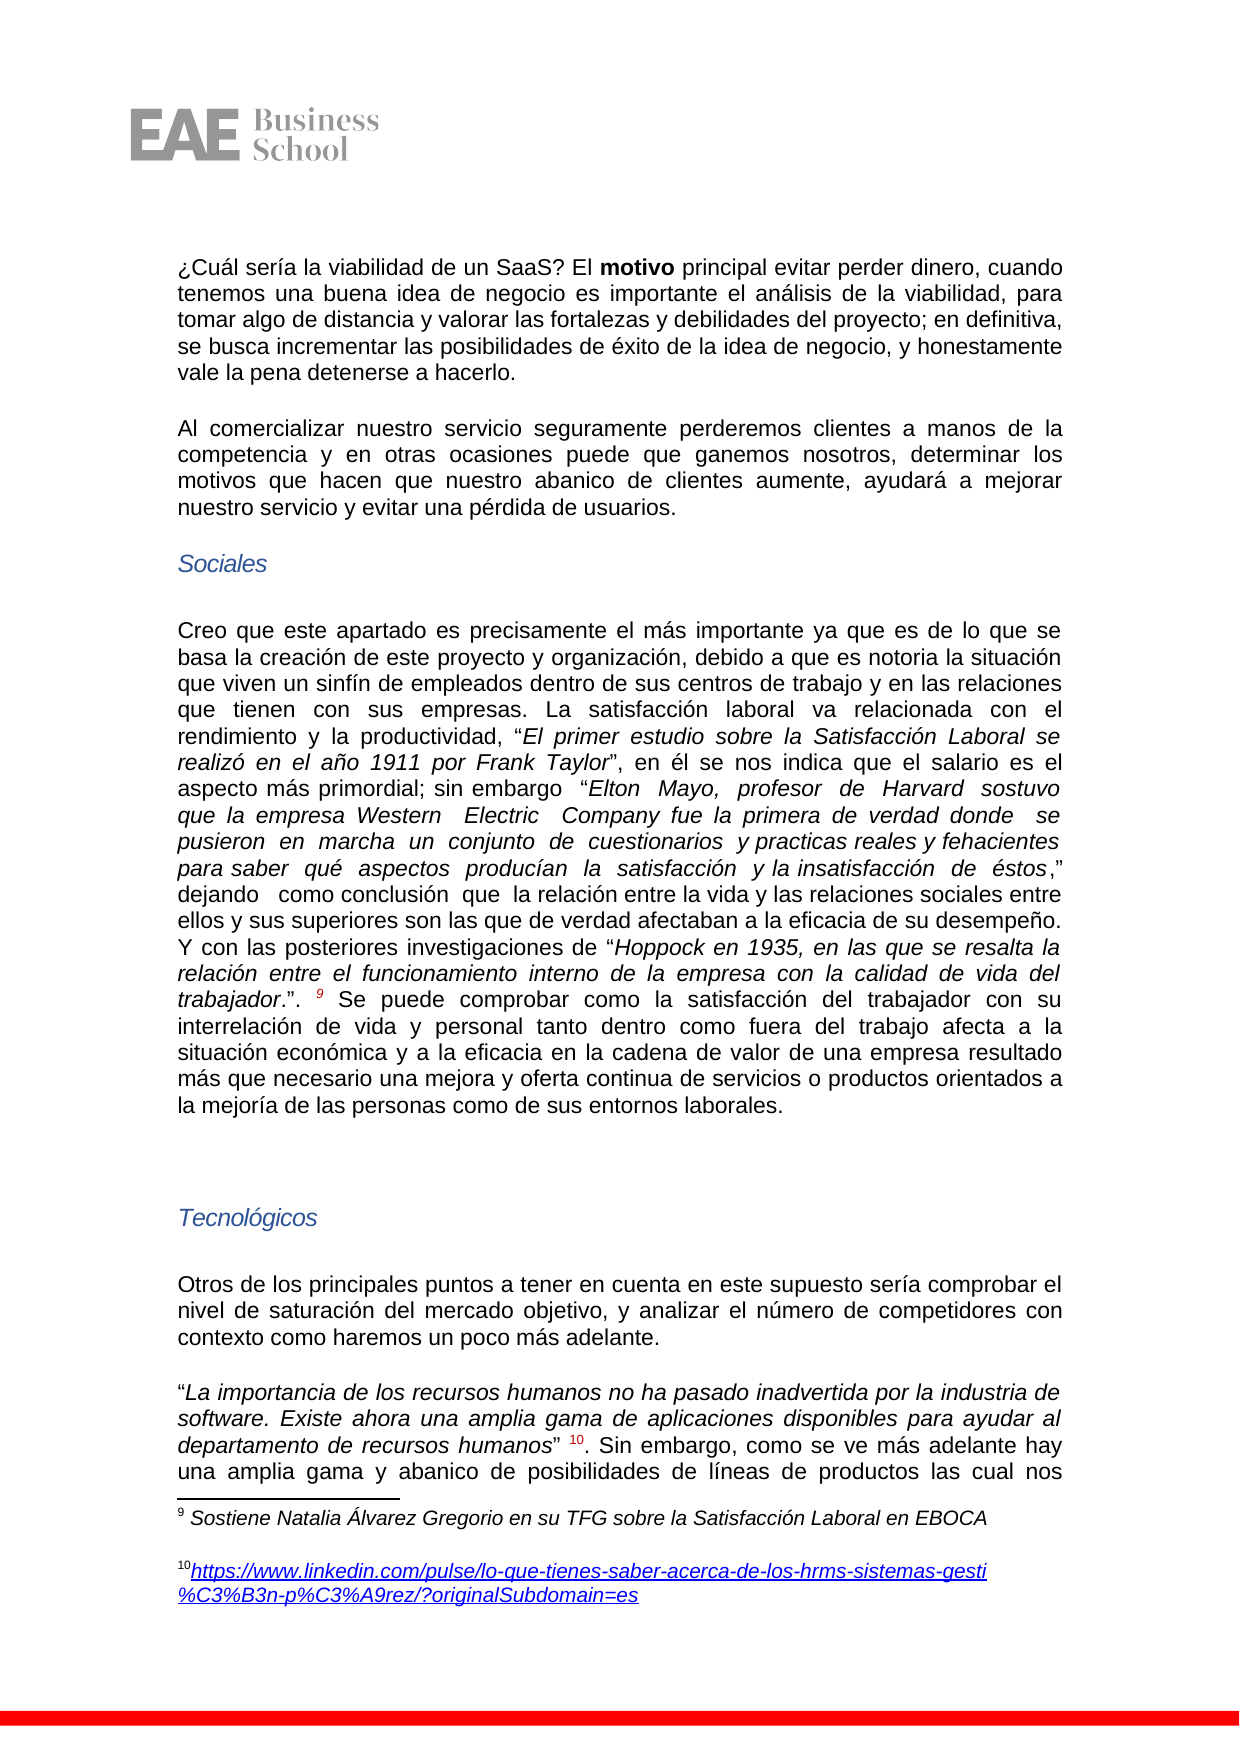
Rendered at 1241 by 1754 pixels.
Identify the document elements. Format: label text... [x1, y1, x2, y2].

subtitle Tecnológicos [177, 1203, 1063, 1231]
picture [130, 107, 379, 161]
text Otros de los principales puntos a tener en cuenta en este supuesto sería comprobar el nivel de saturación del mercado objetivo, y analizar el número de competidores con contexto como haremos un poco más adelante. [177, 1271, 1063, 1350]
text Creo que este apartado es precisamente el más importante ya que es de lo que se basa la creación de este proyecto y organización, debido a que es notoria la situación que viven un sinfín de empleados dentro de sus centros de trabajo y en las relaciones que tienen con sus empresas. La satisfacción laboral va relacionada con el rendimiento y la productividad, “El primer estudio sobre la Satisfacción Laboral se realizó en el año 1911 por Frank Taylor”, en él se nos indica que el salario es el aspecto más primordial; sin embargo “Elton Mayo, profesor de Harvard sostuvo que la empresa Western Electric Company fue la primera de verdad donde se pusieron en marcha un conjunto de cuestionarios y practicas reales y fehacientes para saber qué aspectos producían la satisfacción y la insatisfacción de éstos,” dejando como conclusión que la relación entre la vida y las relaciones sociales entre ellos y sus superiores son las que de verdad afectaban a la eficacia de su desempeño. Y con las posteriores investigaciones de “Hoppock en 1935, en las que se resalta la relación entre el funcionamiento interno de la empresa con la calidad de vida del trabajador.”. Se puede comprobar como la satisfacción del trabajador con su interrelación de vida y personal tanto dentro como fuera del trabajo afecta a la situación económica y a la eficacia en la cadena de valor de una empresa resultado más que necesario una mejora y oferta continua de servicios o productos orientados a la mejoría de las personas como de sus entornos laborales. [177, 617, 1063, 1118]
text Al comercializar nuestro servicio seguramente perderemos clientes a manos de la competencia y en otras ocasiones puede que ganemos nosotros, determinar los motivos que hacen que nuestro abanico de clientes aumente, ayudará a mejorar nuestro servicio y evitar una pérdida de usuarios. [177, 414, 1063, 520]
subtitle Sociales [177, 549, 1063, 578]
text ¿Cuál sería la viabilidad de un SaaS? El motivo principal evitar perder dinero, cuando tenemos una buena idea de negocio es importante el análisis de la viabilidad, para tomar algo de distancia y valorar las fortalezas y debilidades del proyecto; en definitiva, se busca incrementar las posibilidades de éxito de la idea de negocio, y honestamente vale la pena detenerse a hacerlo. [177, 254, 1063, 385]
